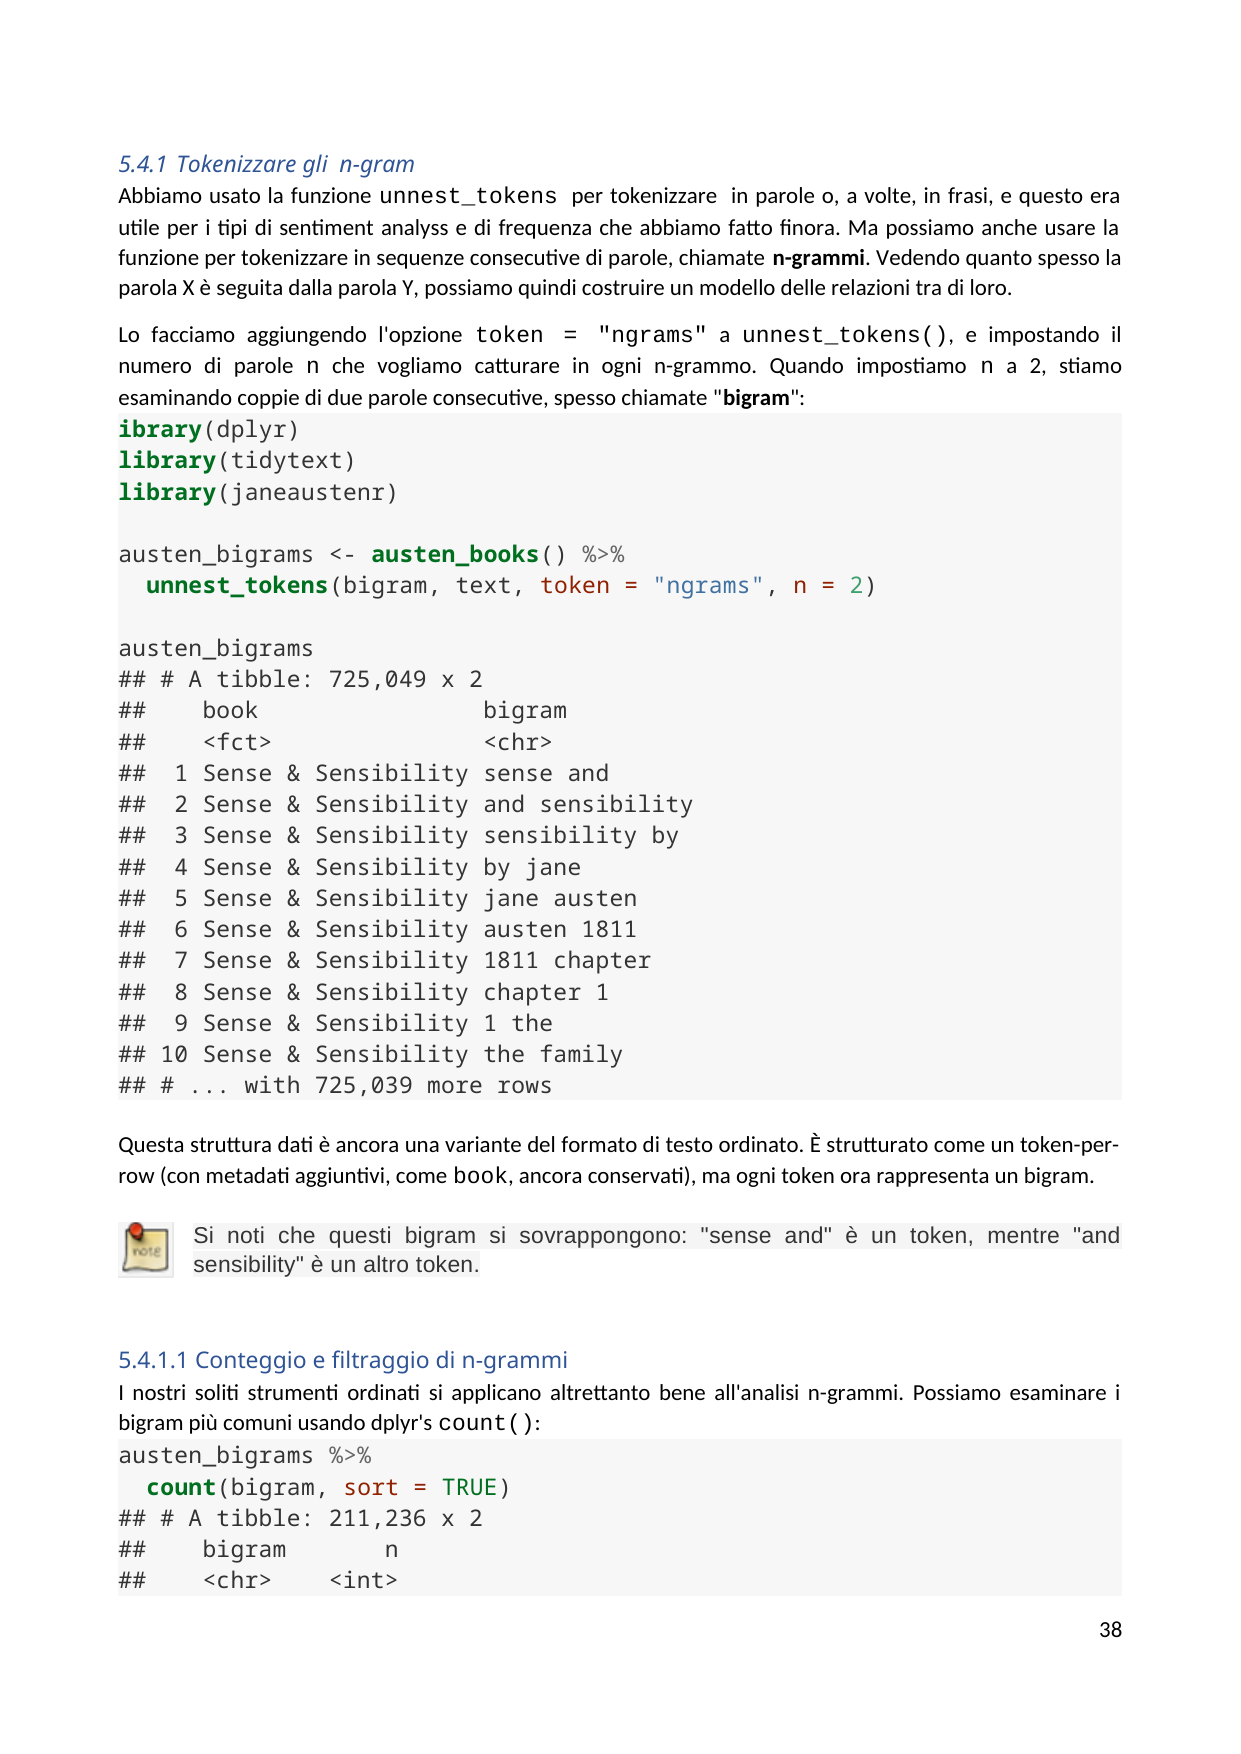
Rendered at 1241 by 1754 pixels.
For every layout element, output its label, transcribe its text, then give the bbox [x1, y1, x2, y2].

text Si noti che questi bigram si sovrappongono: "sense and" è un token, mentre "and sensibility" è un altro token. [175, 1222, 1122, 1277]
text ## 7 Sense & Sensibility 1811 chapter [118, 944, 1122, 975]
text ## 2 Sense & Sensibility and sensibility [118, 788, 1122, 819]
text ## 6 Sense & Sensibility austen 1811 [118, 913, 1122, 944]
text ibrary(dplyr) [118, 413, 1122, 444]
text Questa struttura dati è ancora una variante del formato di testo ordinato. È strutturato come un token-per-row (con metadati aggiuntivi, come book, ancora conservati), ma ogni token ora rappresenta un bigram. [118, 1131, 1122, 1190]
text ## <chr> <int> [118, 1564, 1122, 1596]
text ## # A tibble: 211,236 x 2 [118, 1502, 1122, 1533]
text Abbiamo usato la funzione unnest_tokens per tokenizzare in parole o, a volte, in frasi, e questo era utile per i tipi di sentiment analyss e di frequenza che abbiamo fatto finora. Ma possiamo anche usare la funzione per tokenizzare in sequenze consecutive di parole, chiamate n-grammi. Vedendo quanto spesso la parola X è seguita dalla parola Y, possiamo quindi costruire un modello delle relazioni tra di loro. [118, 181, 1122, 301]
text Lo facciamo aggiungendo l'opzione token = "ngrams" a unnest_tokens(), e impostando il numero di parole n che vogliamo catturare in ogni n-grammo. Quando impostiamo n a 2, stiamo esaminando coppie di due parole consecutive, spesso chiamate "bigram": [118, 320, 1122, 411]
text ## <fct> <chr> [118, 725, 1122, 757]
text ## book bigram [118, 694, 1122, 725]
subtitle 5.4.1 Tokenizzare gli n-gram [118, 148, 1122, 179]
text ## # ... with 725,039 more rows [118, 1069, 1122, 1100]
text library(tidytext) [118, 444, 1122, 475]
text count(bigram, sort = TRUE) [118, 1471, 1122, 1502]
text austen_bigrams <- austen_books() %>% [118, 538, 1122, 569]
picture [118, 1222, 175, 1279]
text austen_bigrams [118, 632, 1122, 663]
text austen_bigrams %>% [118, 1439, 1122, 1471]
text ## 9 Sense & Sensibility 1 the [118, 1007, 1122, 1038]
text ## 3 Sense & Sensibility sensibility by [118, 819, 1122, 850]
text library(janeaustenr) [118, 475, 1122, 507]
text I nostri soliti strumenti ordinati si applicano altrettanto bene all'analisi n-grammi. Possiamo esaminare i bigram più comuni usando dplyr's count(): [118, 1378, 1122, 1437]
text ## 8 Sense & Sensibility chapter 1 [118, 975, 1122, 1007]
text ## 1 Sense & Sensibility sense and [118, 757, 1122, 788]
text ## 4 Sense & Sensibility by jane [118, 850, 1122, 882]
text ## # A tibble: 725,049 x 2 [118, 663, 1122, 694]
text ## 10 Sense & Sensibility the family [118, 1038, 1122, 1069]
text ## bigram n [118, 1533, 1122, 1564]
subtitle 5.4.1.1 Conteggio e filtraggio di n-grammi [118, 1344, 1122, 1375]
text ## 5 Sense & Sensibility jane austen [118, 882, 1122, 913]
text unnest_tokens(bigram, text, token = "ngrams", n = 2) [118, 569, 1122, 600]
